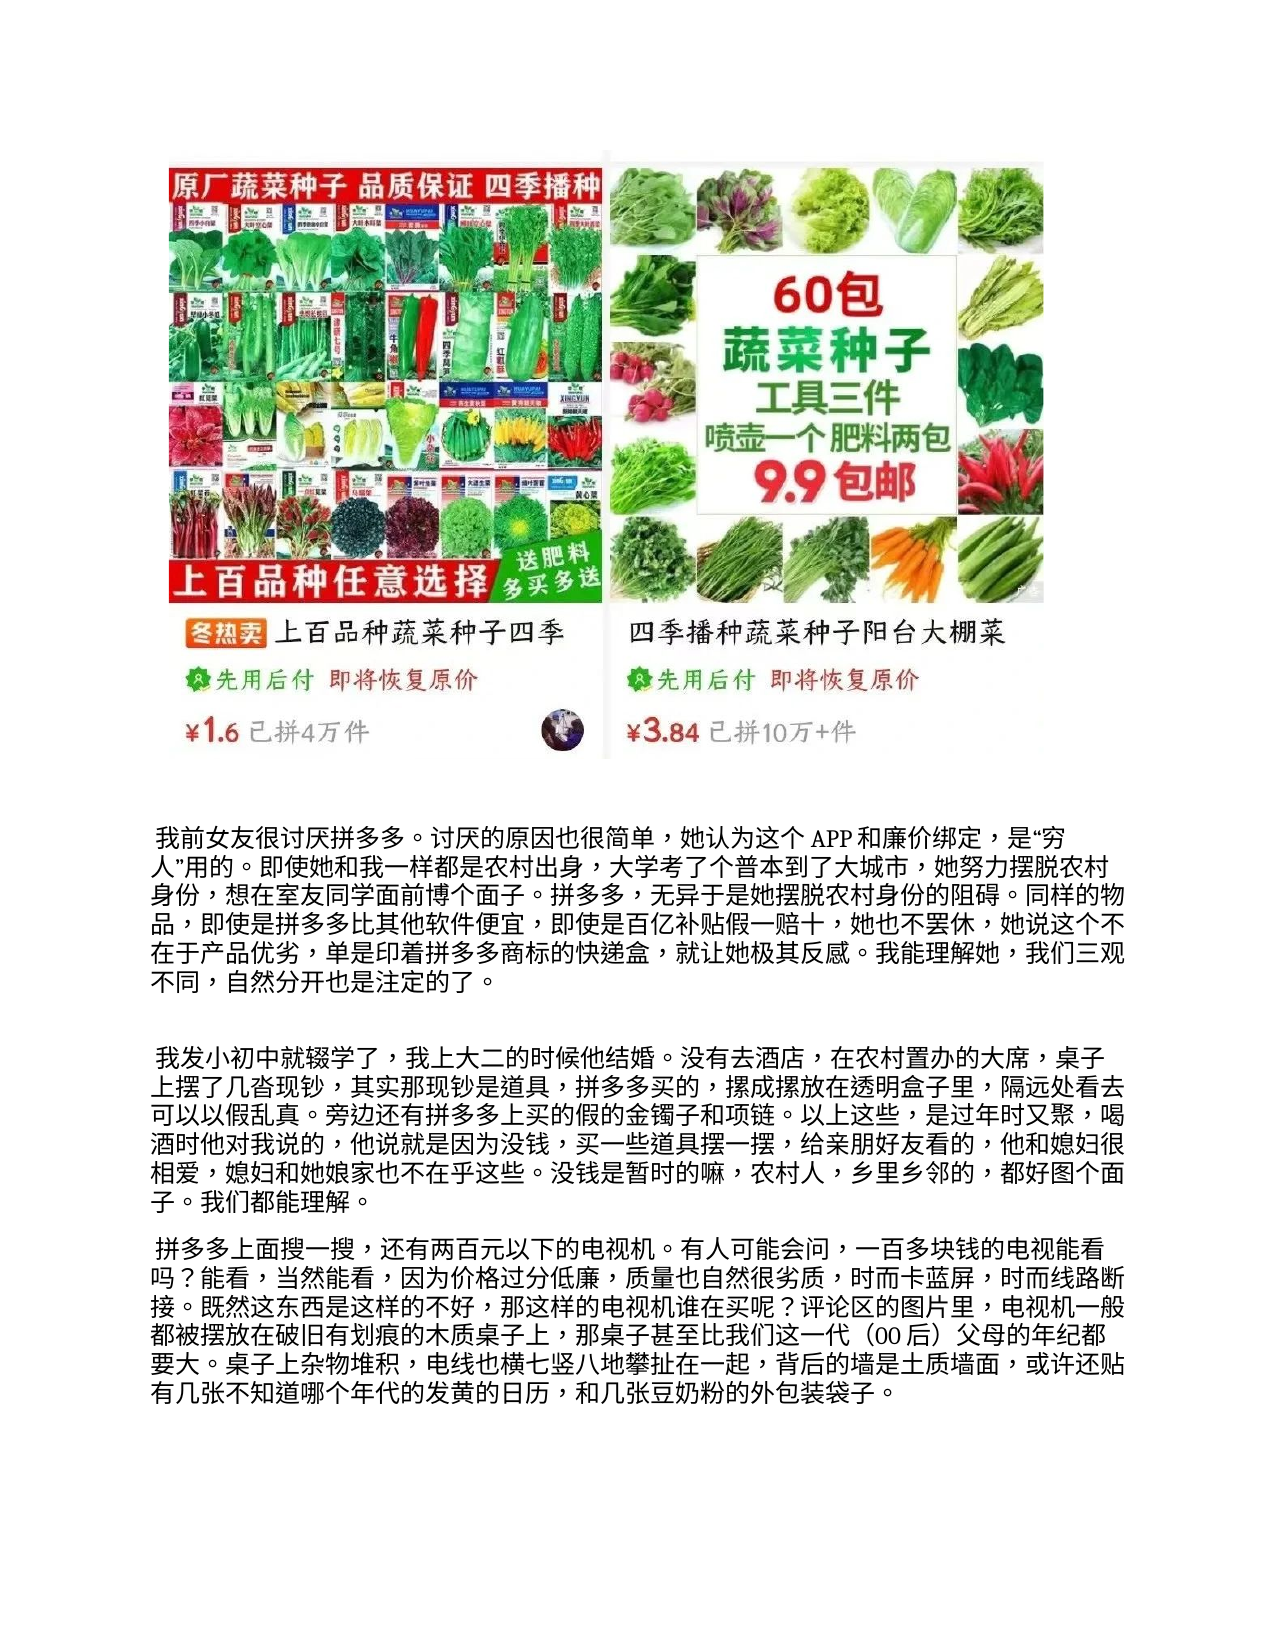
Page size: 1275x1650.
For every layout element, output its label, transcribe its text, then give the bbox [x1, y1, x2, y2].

picture [168, 150, 1044, 759]
text 我前女友很讨厌拼多多。讨厌的原因也很简单，她认为这个APP和廉价绑定，是“穷人”用的。即使她和我一样都是农村出身，大学考了个普本到了大城市，她努力摆脱农村身份，想在室友同学面前博个面子。拼多多，无异于是她摆脱农村身份的阻碍。同样的物品，即使是拼多多比其他软件便宜，即使是百亿补贴假一赔十，她也不罢休，她说这个不在于产品优劣，单是印着拼多多商标的快递盒，就让她极其反感。我能理解她，我们三观不同，自然分开也是注定的了。 [150, 825, 1125, 1026]
text 拼多多上面搜一搜，还有两百元以下的电视机。有人可能会问，一百多块钱的电视能看吗？能看，当然能看，因为价格过分低廉，质量也自然很劣质，时而卡蓝屏，时而线路断接。既然这东西是这样的不好，那这样的电视机谁在买呢？评论区的图片里，电视机一般都被摆放在破旧有划痕的木质桌子上，那桌子甚至比我们这一代（00后）父母的年纪都要大。桌子上杂物堆积，电线也横七竖八地攀扯在一起，背后的墙是土质墙面，或许还贴有几张不知道哪个年代的发黄的日历，和几张豆奶粉的外包装袋子。 [150, 1236, 1125, 1408]
text 我发小初中就辍学了，我上大二的时候他结婚。没有去酒店，在农村置办的大席，桌子上摆了几沓现钞，其实那现钞是道具，拼多多买的，摞成摞放在透明盒子里，隔远处看去可以以假乱真。旁边还有拼多多上买的假的金镯子和项链。以上这些，是过年时又聚，喝酒时他对我说的，他说就是因为没钱，买一些道具摆一摆，给亲朋好友看的，他和媳妇很相爱，媳妇和她娘家也不在乎这些。没钱是暂时的嘛，农村人，乡里乡邻的，都好图个面子。我们都能理解。 [150, 1045, 1125, 1217]
